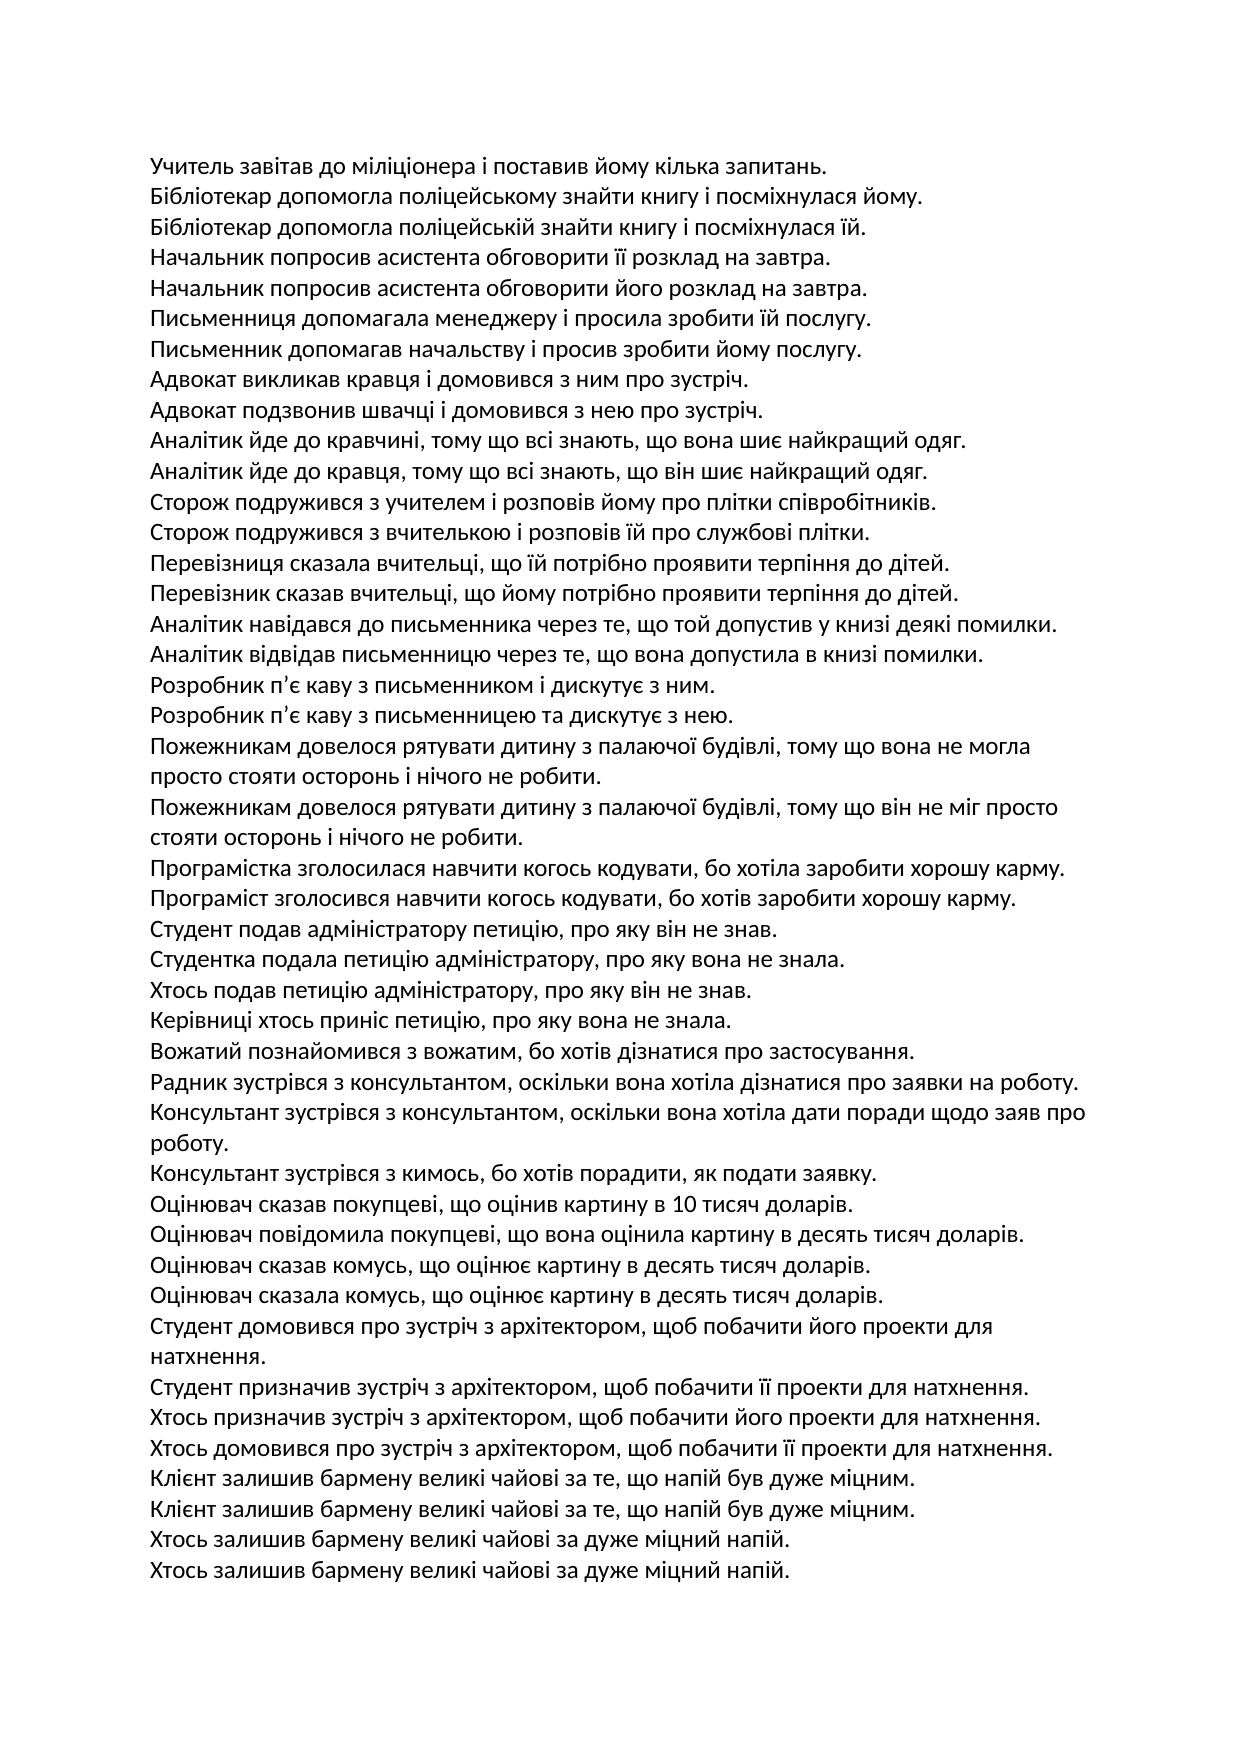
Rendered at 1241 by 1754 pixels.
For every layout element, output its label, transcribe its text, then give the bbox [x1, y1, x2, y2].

text Письменниця допомагала менеджеру і просила зробити їй послугу. [150, 303, 1090, 333]
text Хтось призначив зустріч з архітектором, щоб побачити його проекти для натхнення. [150, 1401, 1090, 1432]
text Керівниці хтось приніс петицію, про яку вона не знала. [150, 1004, 1090, 1035]
text Клієнт залишив бармену великі чайові за те, що напій був дуже міцним. [150, 1493, 1090, 1523]
text Радник зустрівся з консультантом, оскільки вона хотіла дізнатися про заявки на роботу. [150, 1066, 1090, 1096]
text Начальник попросив асистента обговорити його розклад на завтра. [150, 272, 1090, 303]
text Бібліотекар допомогла поліцейській знайти книгу і посміхнулася їй. [150, 211, 1090, 242]
text Розробник п’є каву з письменником і дискутує з ним. [150, 669, 1090, 699]
text Вожатий познайомився з вожатим, бо хотів дізнатися про застосування. [150, 1035, 1090, 1066]
text Бібліотекар допомогла поліцейському знайти книгу і посміхнулася йому. [150, 181, 1090, 211]
text Хтось залишив бармену великі чайові за дуже міцний напій. [150, 1523, 1090, 1554]
text Адвокат подзвонив швачці і домовився з нею про зустріч. [150, 394, 1090, 425]
text Хтось подав петицію адміністратору, про яку він не знав. [150, 974, 1090, 1004]
text Клієнт залишив бармену великі чайові за те, що напій був дуже міцним. [150, 1462, 1090, 1493]
text Студент домовився про зустріч з архітектором, щоб побачити його проекти для натхнення. [150, 1310, 1090, 1371]
text Пожежникам довелося рятувати дитину з палаючої будівлі, тому що він не міг просто стояти осторонь і нічого не робити. [150, 791, 1090, 852]
text Сторож подружився з учителем і розповів йому про плітки співробітників. [150, 486, 1090, 516]
text Начальник попросив асистента обговорити її розклад на завтра. [150, 242, 1090, 272]
text Письменник допомагав начальству і просив зробити йому послугу. [150, 333, 1090, 364]
text Хтось домовився про зустріч з архітектором, щоб побачити її проекти для натхнення. [150, 1432, 1090, 1462]
text Консультант зустрівся з кимось, бо хотів порадити, як подати заявку. [150, 1157, 1090, 1188]
text Пожежникам довелося рятувати дитину з палаючої будівлі, тому що вона не могла просто стояти осторонь і нічого не робити. [150, 730, 1090, 791]
text Аналітик навідався до письменника через те, що той допустив у книзі деякі помилки. [150, 608, 1090, 638]
text Програміст зголосився навчити когось кодувати, бо хотів заробити хорошу карму. [150, 882, 1090, 913]
text Перевізниця сказала вчительці, що їй потрібно проявити терпіння до дітей. [150, 547, 1090, 577]
text Студентка подала петицію адміністратору, про яку вона не знала. [150, 943, 1090, 974]
text Студент подав адміністратору петицію, про яку він не знав. [150, 913, 1090, 943]
text Аналітик йде до кравця, тому що всі знають, що він шиє найкращий одяг. [150, 455, 1090, 486]
text Учитель завітав до міліціонера і поставив йому кілька запитань. [150, 150, 1090, 181]
text Оцінювач сказав комусь, що оцінює картину в десять тисяч доларів. [150, 1249, 1090, 1279]
text Оцінювач повідомила покупцеві, що вона оцінила картину в десять тисяч доларів. [150, 1218, 1090, 1249]
text Програмістка зголосилася навчити когось кодувати, бо хотіла заробити хорошу карму. [150, 852, 1090, 882]
text Консультант зустрівся з консультантом, оскільки вона хотіла дати поради щодо заяв про роботу. [150, 1096, 1090, 1157]
text Аналітик йде до кравчині, тому що всі знають, що вона шиє найкращий одяг. [150, 425, 1090, 455]
text Студент призначив зустріч з архітектором, щоб побачити її проекти для натхнення. [150, 1371, 1090, 1401]
text Аналітик відвідав письменницю через те, що вона допустила в книзі помилки. [150, 638, 1090, 669]
text Перевізник сказав вчительці, що йому потрібно проявити терпіння до дітей. [150, 577, 1090, 608]
text Оцінювач сказала комусь, що оцінює картину в десять тисяч доларів. [150, 1279, 1090, 1310]
text Хтось залишив бармену великі чайові за дуже міцний напій. [150, 1554, 1090, 1584]
text Розробник п’є каву з письменницею та дискутує з нею. [150, 699, 1090, 730]
text Сторож подружився з вчителькою і розповів їй про службові плітки. [150, 516, 1090, 547]
text Оцінювач сказав покупцеві, що оцінив картину в 10 тисяч доларів. [150, 1188, 1090, 1218]
text Адвокат викликав кравця і домовився з ним про зустріч. [150, 364, 1090, 394]
